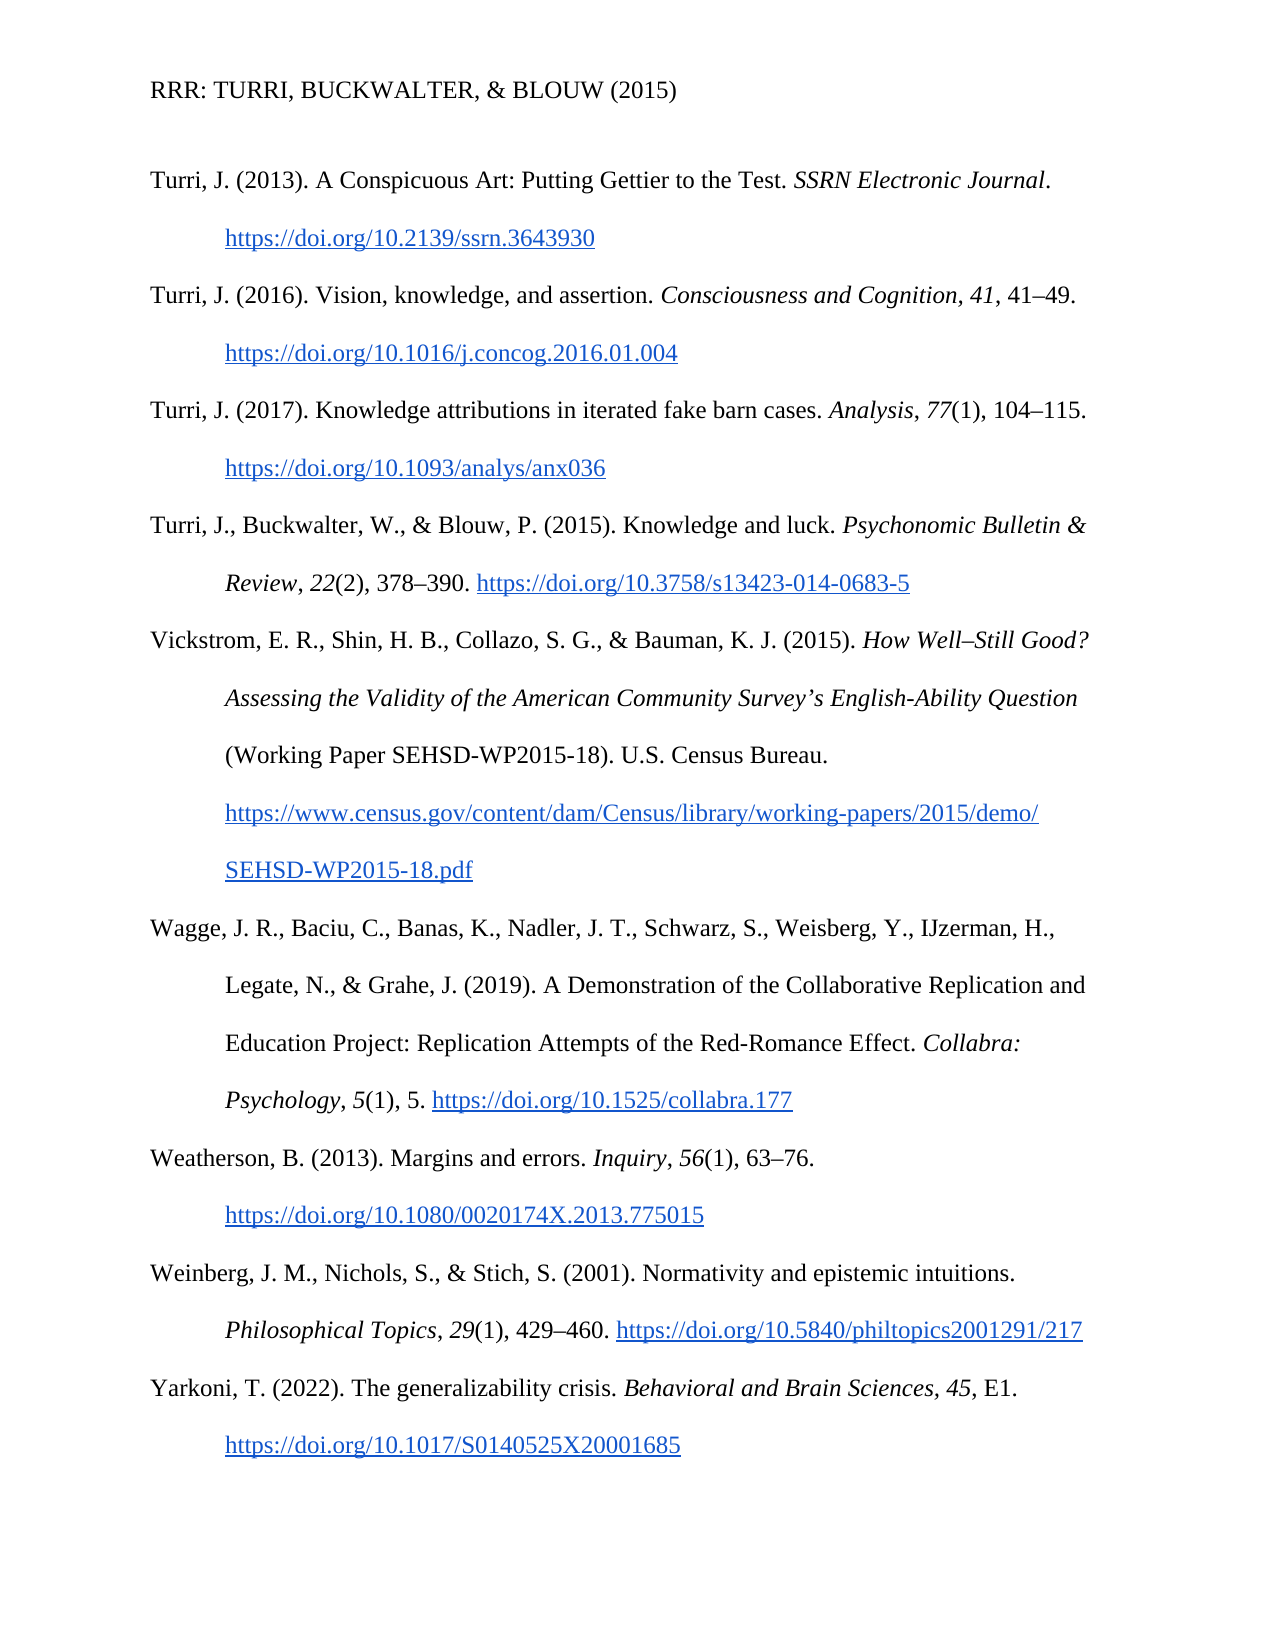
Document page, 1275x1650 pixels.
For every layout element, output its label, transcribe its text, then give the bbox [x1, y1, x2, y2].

text Turri, J. (2013). A Conspicuous Art: Putting Gettier to the Test. SSRN Electronic Journal. https://doi.org/10.2139/ssrn.3643930 [150, 165, 1125, 252]
text Vickstrom, E. R., Shin, H. B., Collazo, S. G., & Bauman, K. J. (2015). How Well–Still Good? Assessing the Validity of the American Community Survey’s English-Ability Question (Working Paper SEHSD-WP2015-18). U.S. Census Bureau. https://www.census.gov/content/dam/Census/library/working-papers/2015/demo/SEHSD-WP2015-18.pdf [150, 625, 1125, 884]
text Weinberg, J. M., Nichols, S., & Stich, S. (2001). Normativity and epistemic intuitions. Philosophical Topics, 29(1), 429–460. https://doi.org/10.5840/philtopics2001291/217 [150, 1258, 1125, 1344]
text Yarkoni, T. (2022). The generalizability crisis. Behavioral and Brain Sciences, 45, E1. https://doi.org/10.1017/S0140525X20001685 [150, 1373, 1125, 1459]
text Turri, J. (2017). Knowledge attributions in iterated fake barn cases. Analysis, 77(1), 104–115. https://doi.org/10.1093/analys/anx036 [150, 395, 1125, 482]
text Turri, J. (2016). Vision, knowledge, and assertion. Consciousness and Cognition, 41, 41–49. https://doi.org/10.1016/j.concog.2016.01.004 [150, 280, 1125, 367]
text Turri, J., Buckwalter, W., & Blouw, P. (2015). Knowledge and luck. Psychonomic Bulletin & Review, 22(2), 378–390. https://doi.org/10.3758/s13423-014-0683-5 [150, 510, 1125, 597]
text Weatherson, B. (2013). Margins and errors. Inquiry, 56(1), 63–76. https://doi.org/10.1080/0020174X.2013.775015 [150, 1143, 1125, 1229]
text Wagge, J. R., Baciu, C., Banas, K., Nadler, J. T., Schwarz, S., Weisberg, Y., IJzerman, H., Legate, N., & Grahe, J. (2019). A Demonstration of the Collaborative Replication and Education Project: Replication Attempts of the Red-Romance Effect. Collabra: Psychology, 5(1), 5. https://doi.org/10.1525/collabra.177 [150, 913, 1125, 1114]
